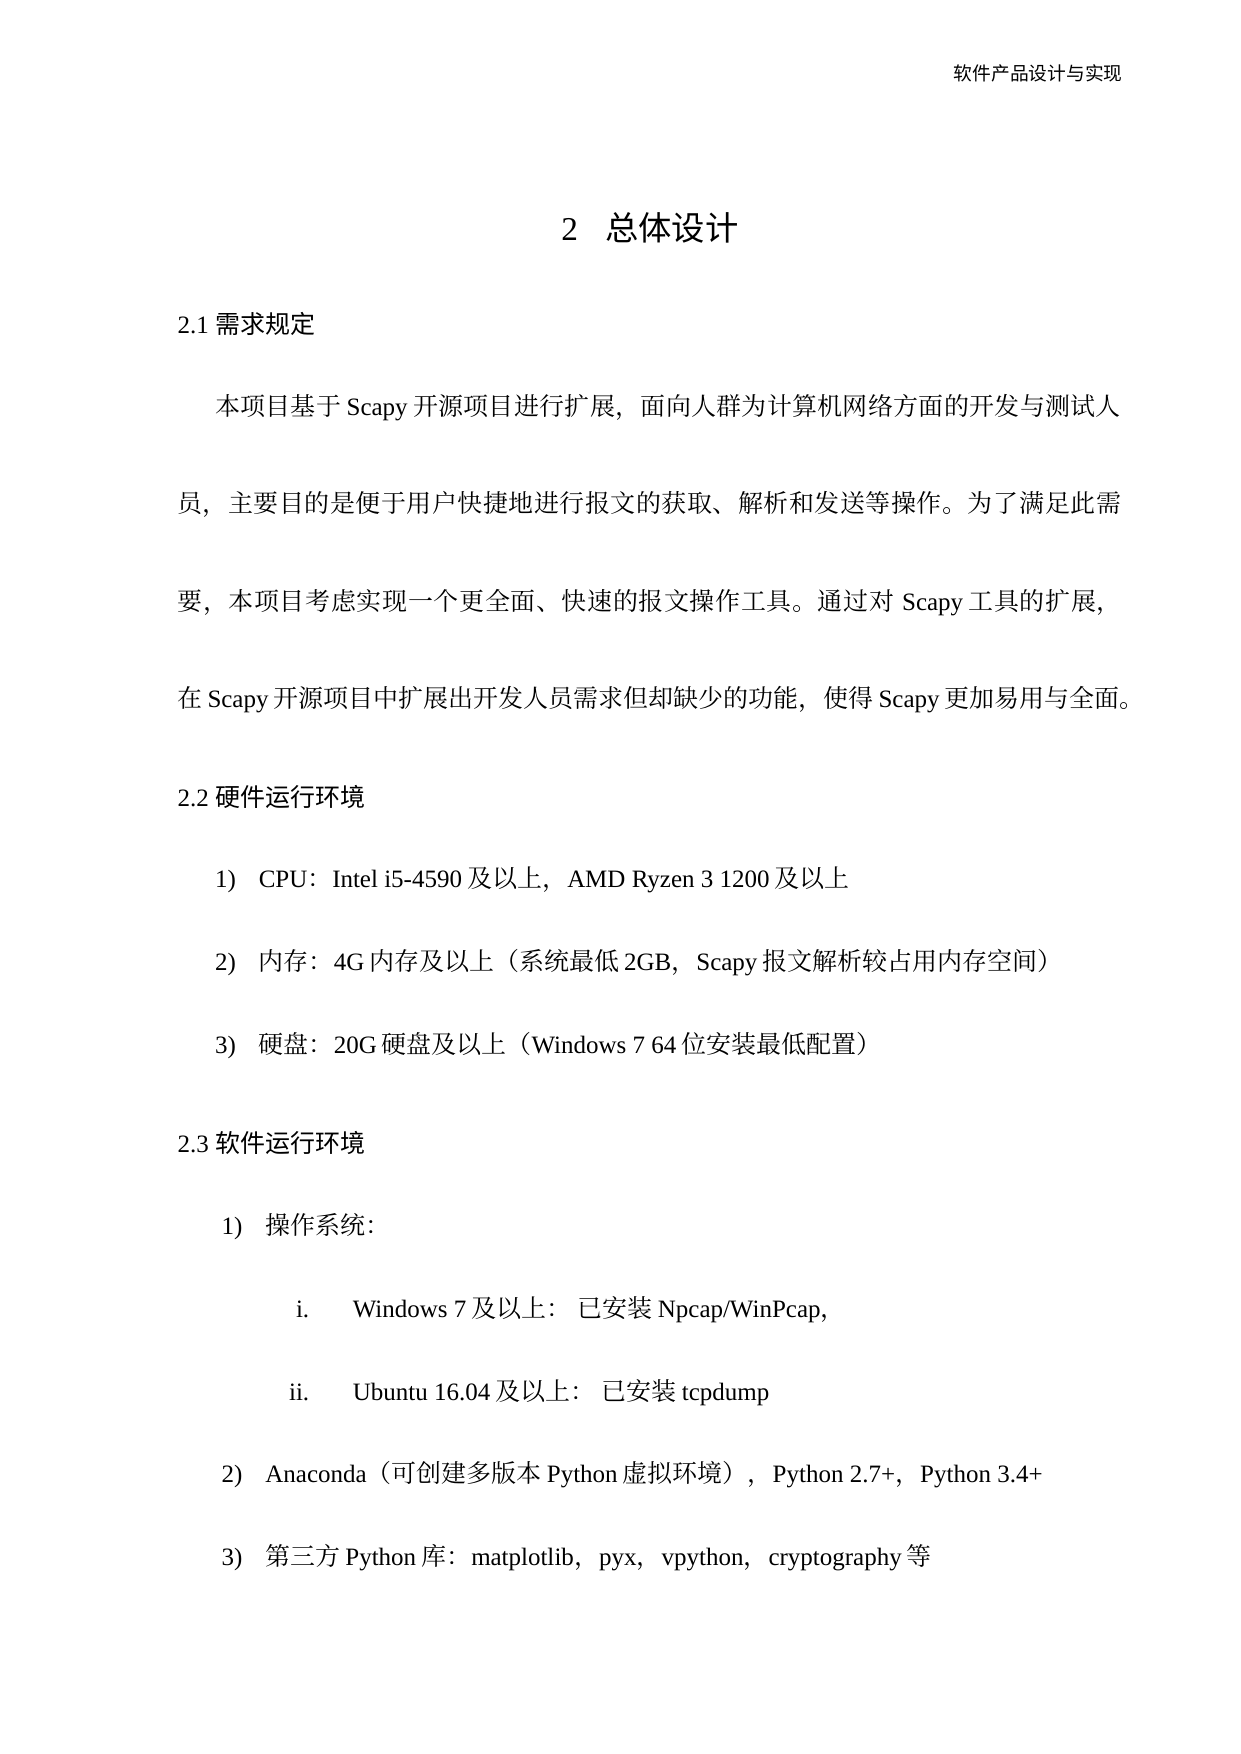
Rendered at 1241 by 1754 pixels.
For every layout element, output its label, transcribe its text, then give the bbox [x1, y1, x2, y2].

subtitle 软件运行环境 [177, 1109, 1122, 1174]
list 内存：4G内存及以上（系统最低2GB，Scapy报文解析较占用内存空间） [215, 927, 1122, 992]
text 本项目基于Scapy开源项目进行扩展，面向人群为计算机网络方面的开发与测试人员，主要目的是便于用户快捷地进行报文的获取、解析和发送等操作。为了满足此需要，本项目考虑实现一个更全面、快速的报文操作工具。通过对Scapy工具的扩展，在Scapy开源项目中扩展出开发人员需求但却缺少的功能，使得Scapy更加易用与全面。 [177, 372, 1122, 729]
list 操作系统： [221, 1191, 1122, 1256]
subtitle 需求规定 [177, 290, 1122, 355]
list Ubuntu 16.04及以上： 已安装tcpdump [309, 1357, 1122, 1422]
subtitle 硬件运行环境 [177, 763, 1122, 828]
subtitle 总体设计 [177, 193, 1122, 258]
list CPU：Intel i5-4590及以上，AMD Ryzen 3 1200及以上 [215, 844, 1122, 909]
list Anaconda（可创建多版本Python虚拟环境），Python 2.7+，Python 3.4+ [221, 1439, 1122, 1504]
list Windows 7及以上： 已安装Npcap/WinPcap， [309, 1274, 1122, 1339]
list 硬盘：20G硬盘及以上（Windows 7 64位安装最低配置） [215, 1010, 1122, 1075]
list 第三方Python库：matplotlib，pyx，vpython，cryptography等 [221, 1522, 1122, 1587]
